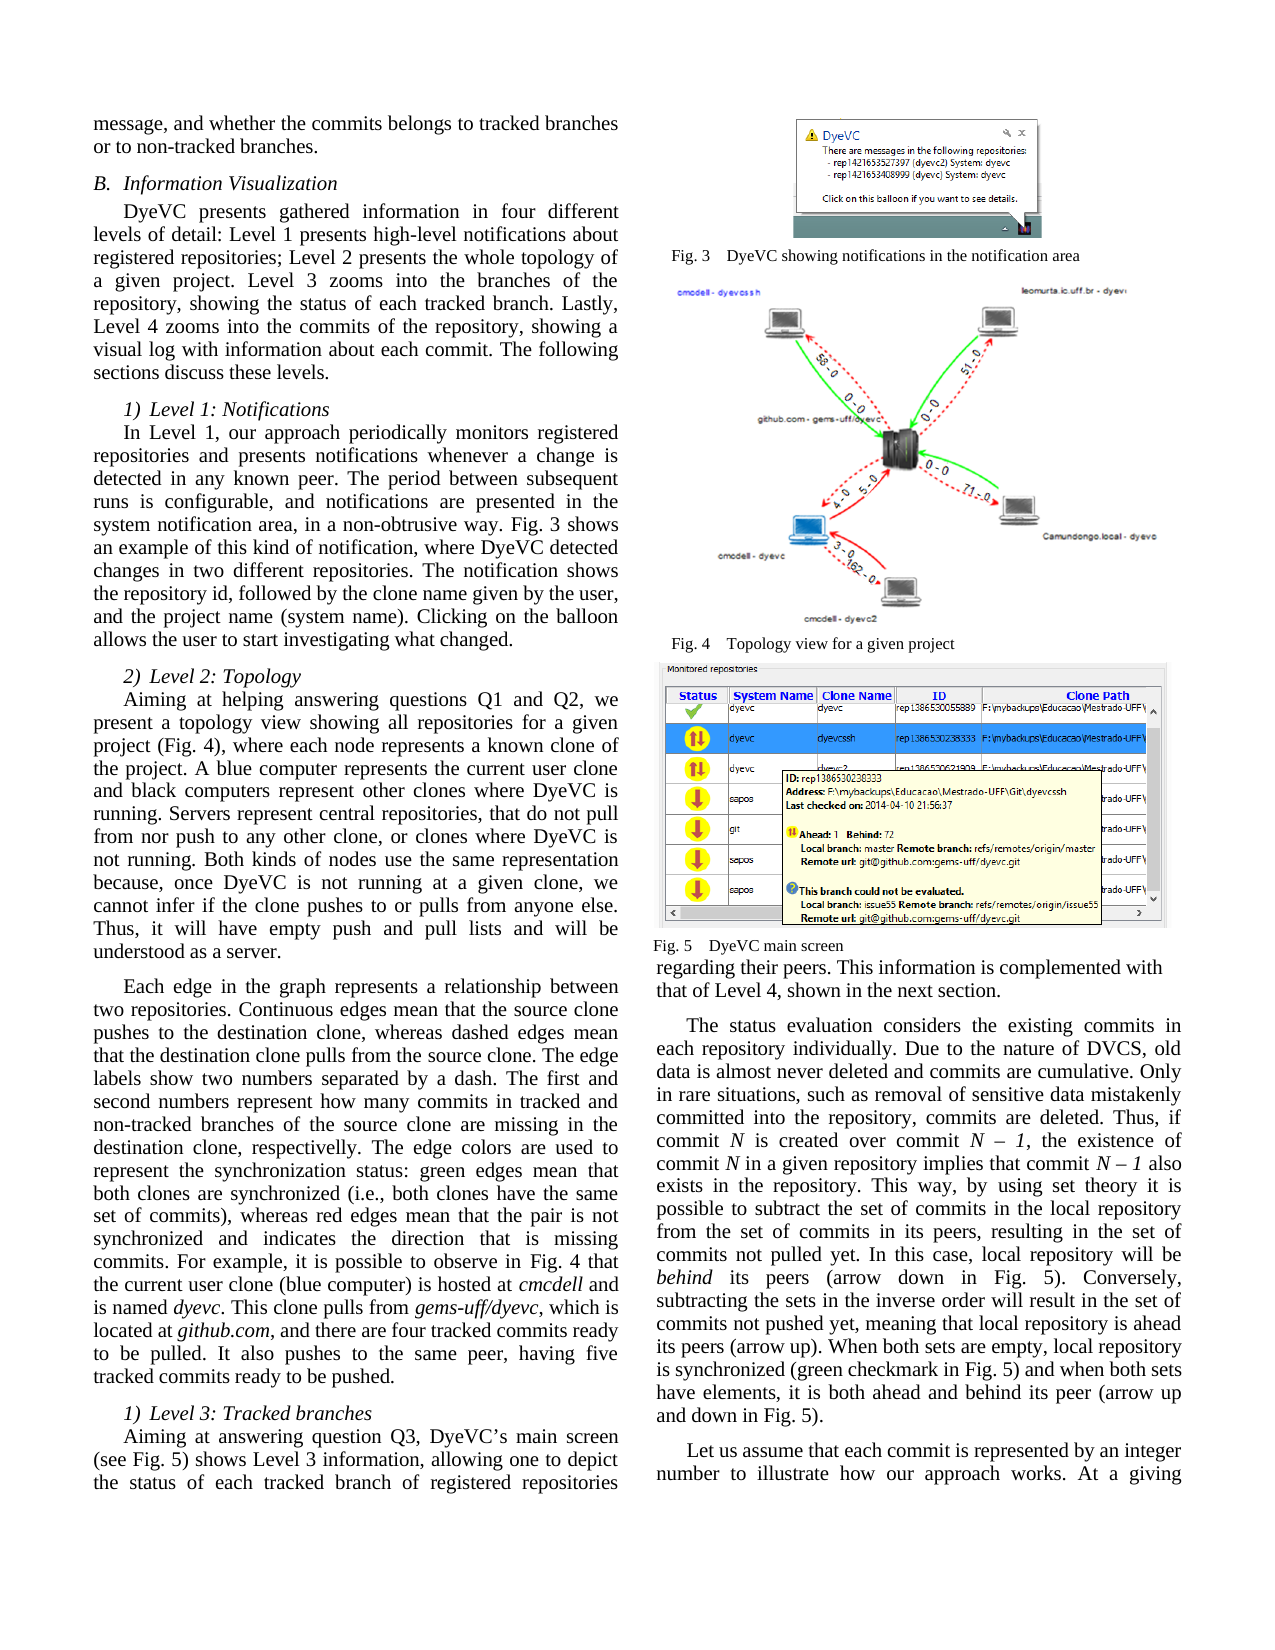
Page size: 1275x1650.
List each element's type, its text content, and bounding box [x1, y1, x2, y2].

text Aiming at helping answering questions Q1 and Q2, we present a topology view showing all repositories for a given project (Fig. 4), where each node represents a known clone of the project. A blue computer represents the current user clone and black computers represent other clones where DyeVC is running. Servers represent central repositories, that do not pull from nor push to any other clone, or clones where DyeVC is not running. Both kinds of nodes use the same representation because, once DyeVC is not running at a given clone, we cannot infer if the clone pushes to or pulls from anyone else. Thus, it will have empty push and pull lists and will be understood as a server. [93, 688, 619, 963]
text In Level 1, our approach periodically monitors registered repositories and presents notifications whenever a change is detected in any known peer. The period between subsequent runs is configurable, and notifications are presented in the system notification area, in a non-obtrusive way. Fig. 3 shows an example of this kind of notification, where DyeVC detected changes in two different repositories. The notification shows the repository id, followed by the clone name given by the user, and the project name (system name). Clicking on the balloon allows the user to start investigating what changed. [93, 421, 619, 651]
picture [654, 662, 1172, 928]
subtitle Level 2: Topology [93, 663, 619, 688]
subtitle Level 3: Tracked branches [93, 1400, 619, 1425]
picture [673, 281, 1163, 626]
text The status evaluation considers the existing commits in each repository individually. Due to the nature of DVCS, old data is almost never deleted and commits are cumulative. Only in rare situations, such as removal of sensitive data mistakenly committed into the repository, commits are deleted. Thus, if commit N is created over commit N – 1, the existence of commit N in a given repository implies that commit N – 1 also exists in the repository. This way, by using set theory it is possible to subtract the set of commits in the local repository from the set of commits in its peers, resulting in the set of commits not pulled yet. In this case, local repository will be behind its peers (arrow down in Fig. 5). Conversely, subtracting the sets in the inverse order will result in the set of commits not pushed yet, meaning that local repository is ahead its peers (arrow up). When both sets are empty, local repository is synchronized (green checkmark in Fig. 5) and when both sets have elements, it is both ahead and behind its peer (arrow up and down in Fig. 5). [656, 1014, 1182, 1427]
text Aiming at answering question Q3, DyeVC’s main screen (see Fig. 5) shows Level 3 information, allowing one to depict the status of each tracked branch of registered repositories regarding their peers. This information is complemented with that of Level 4, shown in the next section. [93, 1425, 619, 1494]
text DyeVC presents gathered information in four different levels of detail: Level 1 presents high-level notifications about registered repositories; Level 2 presents the whole topology of a given project. Level 3 zooms into the branches of the repository, showing the status of each tracked branch. Lastly, Level 4 zooms into the commits of the repository, showing a visual log with information about each commit. The following sections discuss these levels. [93, 201, 619, 384]
subtitle Level 1: Notifications [93, 396, 619, 421]
picture [793, 118, 1042, 238]
text Each edge in the graph represents a relationship between two repositories. Continuous edges mean that the source clone pushes to the destination clone, whereas dashed edges mean that the destination clone pulls from the source clone. The edge labels show two numbers separated by a dash. The first and second numbers represent how many commits in tracked and non-tracked branches of the source clone are missing in the destination clone, respectivelly. The edge colors are used to represent the synchronization status: green edges mean that both clones are synchronized (i.e., both clones have the same set of commits), whereas red edges mean that the pair is not synchronized and indicates the direction that is missing commits. For example, it is possible to observe in Fig. 4 that the current user clone (blue computer) is hosted at cmcdell and is named dyevc. This clone pulls from gems-uff/dyevc, which is located at github.com, and there are four tracked commits ready to be pulled. It also pushes to the same peer, having five tracked commits ready to be pushed. [93, 975, 619, 1388]
subtitle Information Visualization [93, 170, 619, 194]
